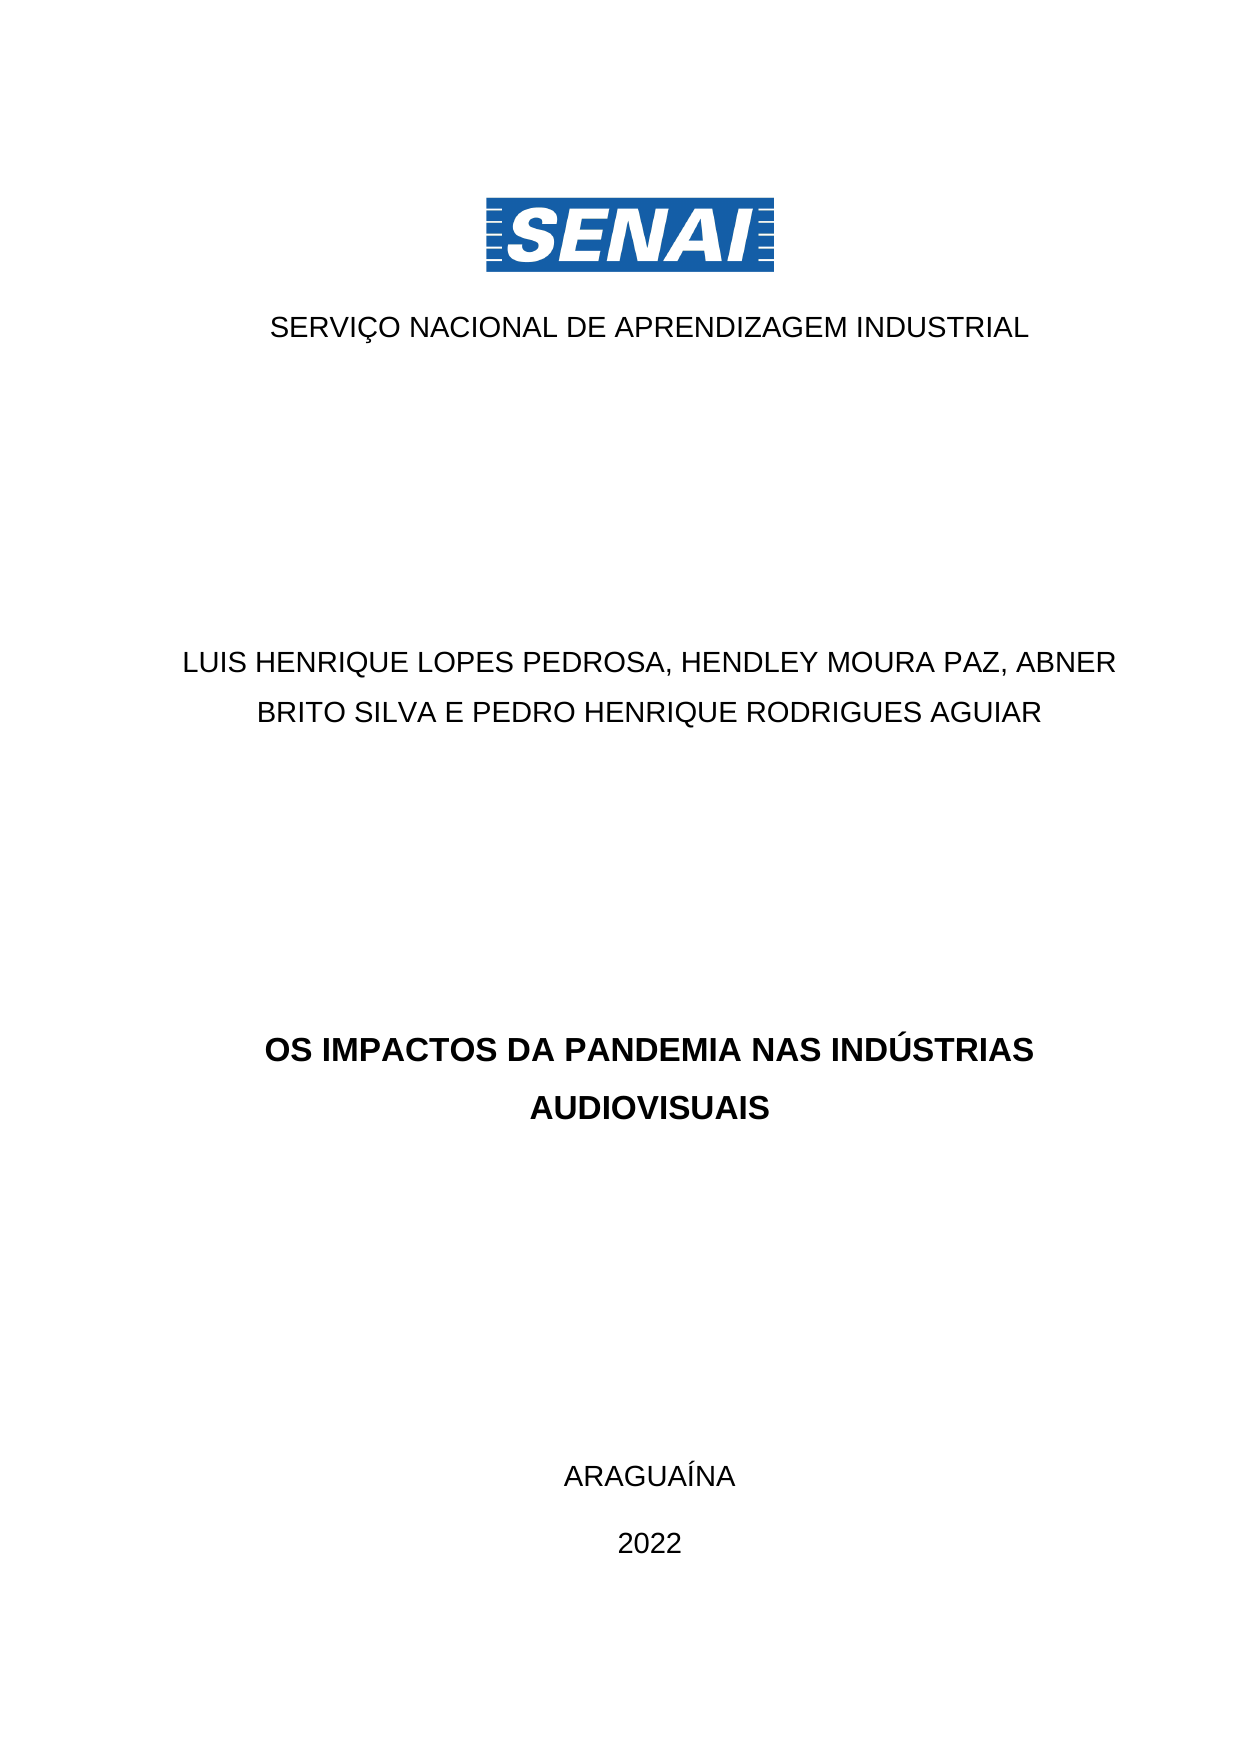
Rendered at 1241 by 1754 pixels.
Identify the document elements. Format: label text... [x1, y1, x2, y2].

picture [472, 177, 788, 292]
text OS IMPACTOS DA PANDEMIA NAS INDÚSTRIAS AUDIOVISUAIS [177, 1030, 1122, 1126]
text SERVIÇO NACIONAL DE APRENDIZAGEM INDUSTRIAL [177, 310, 1122, 344]
text ARAGUAÍNA [177, 1459, 1122, 1493]
text 2022 [148, 1526, 1122, 1560]
text LUIS HENRIQUE LOPES PEDROSA, HENDLEY MOURA PAZ, ABNER BRITO SILVA E PEDRO HENRIQUE RODRIGUES AGUIAR [177, 645, 1122, 729]
